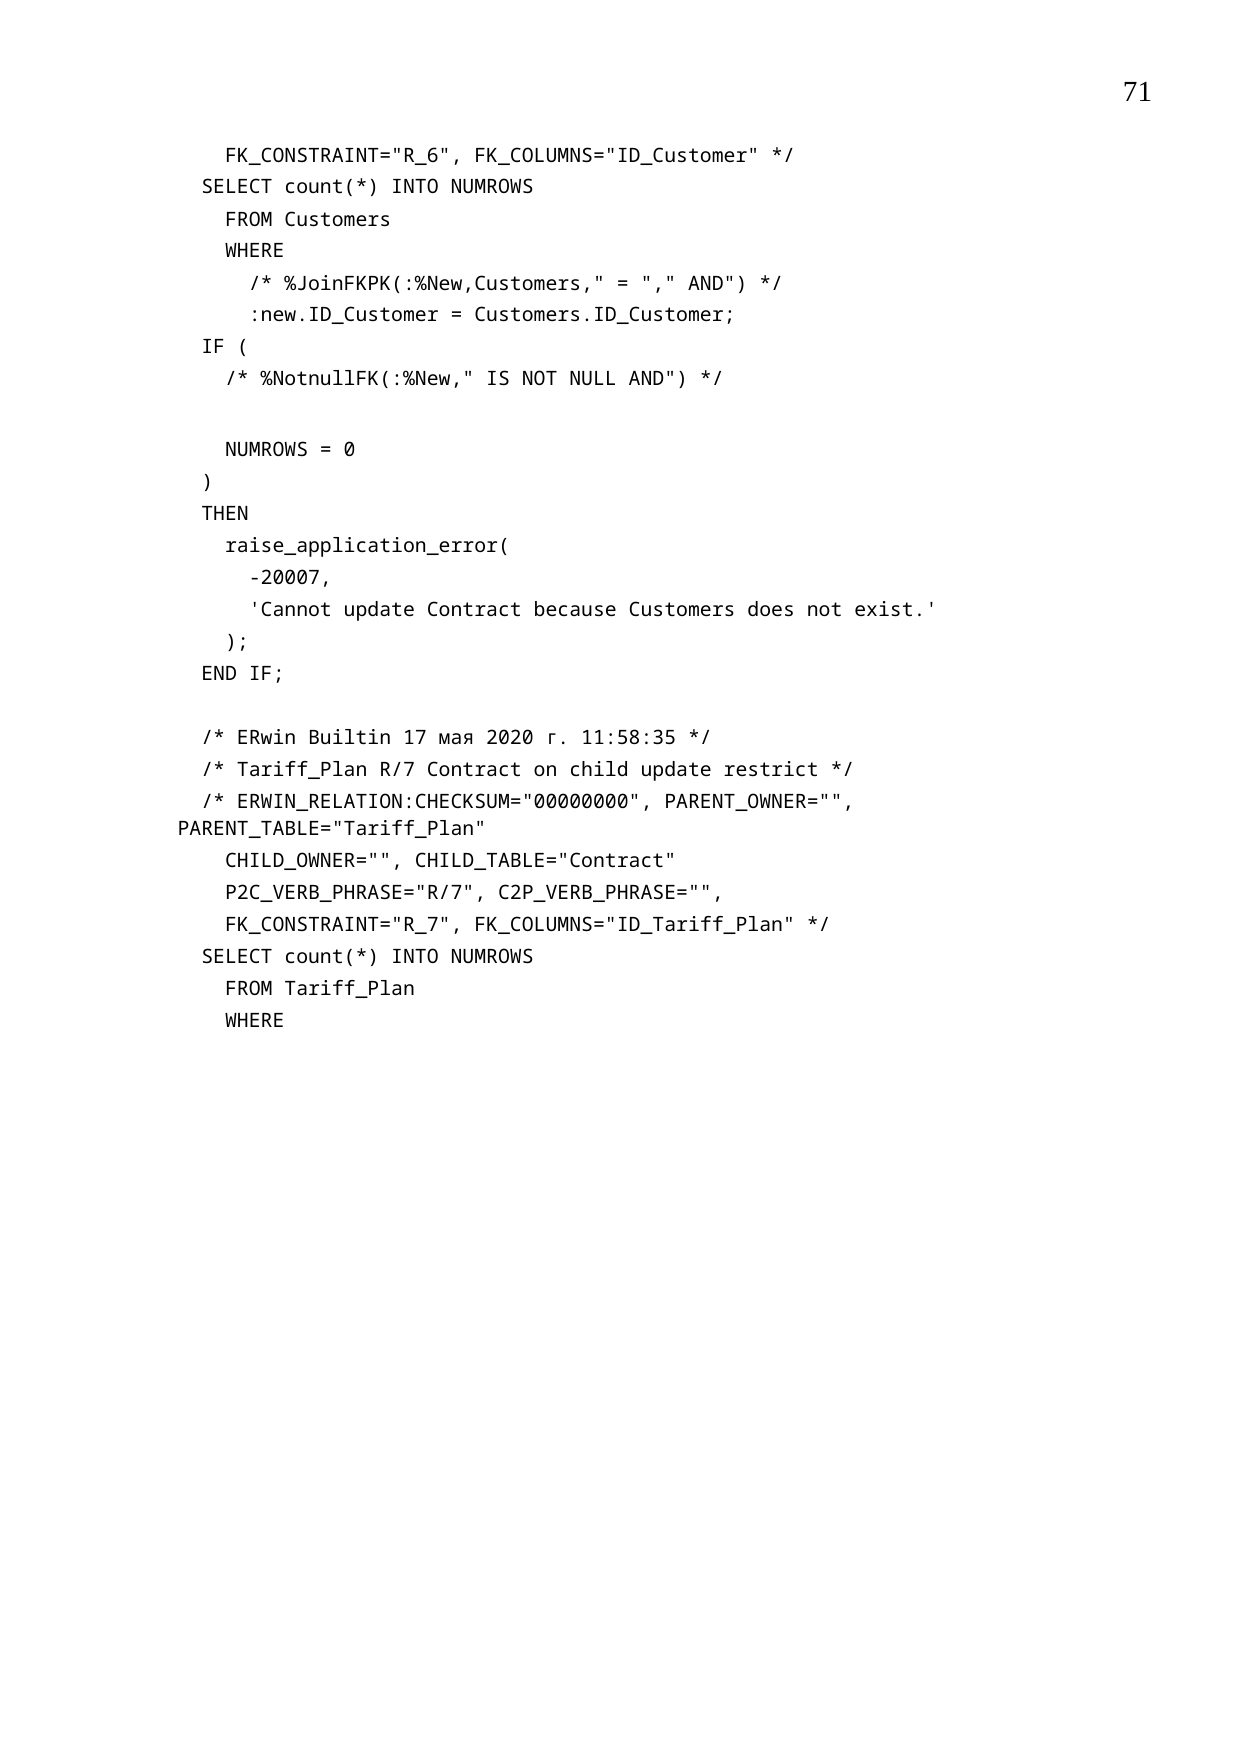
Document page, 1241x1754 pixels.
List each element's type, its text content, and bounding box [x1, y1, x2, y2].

text :new.ID_Customer = Customers.ID_Customer; [177, 301, 1152, 328]
text /* ERWIN_RELATION:CHECKSUM="00000000", PARENT_OWNER="", PARENT_TABLE="Tariff_Plan" [177, 787, 1152, 841]
text FK_CONSTRAINT="R_6", FK_COLUMNS="ID_Customer" */ [177, 141, 1152, 168]
text ); [177, 627, 1152, 654]
text /* %NotnullFK(:%New," IS NOT NULL AND") */ [177, 365, 1152, 392]
text CHILD_OWNER="", CHILD_TABLE="Contract" [177, 846, 1152, 873]
text SELECT count(*) INTO NUMROWS [177, 173, 1152, 200]
text -20007, [177, 563, 1152, 590]
text /* Tariff_Plan R/7 Contract on child update restrict */ [177, 755, 1152, 782]
text WHERE [177, 1006, 1152, 1033]
text END IF; [177, 659, 1152, 686]
text /* %JoinFKPK(:%New,Customers," = "," AND") */ [177, 269, 1152, 296]
text NUMROWS = 0 [177, 435, 1152, 462]
text THEN [177, 499, 1152, 526]
text P2C_VERB_PHRASE="R/7", C2P_VERB_PHRASE="", [177, 878, 1152, 905]
text FK_CONSTRAINT="R_7", FK_COLUMNS="ID_Tariff_Plan" */ [177, 910, 1152, 937]
text FROM Tariff_Plan [177, 974, 1152, 1001]
text WHERE [177, 237, 1152, 264]
text IF ( [177, 333, 1152, 360]
text /* ERwin Builtin 17 мая 2020 г. 11:58:35 */ [177, 723, 1152, 750]
text SELECT count(*) INTO NUMROWS [177, 942, 1152, 969]
text raise_application_error( [177, 531, 1152, 558]
text 'Cannot update Contract because Customers does not exist.' [177, 595, 1152, 622]
text FROM Customers [177, 205, 1152, 232]
text ) [177, 467, 1152, 494]
